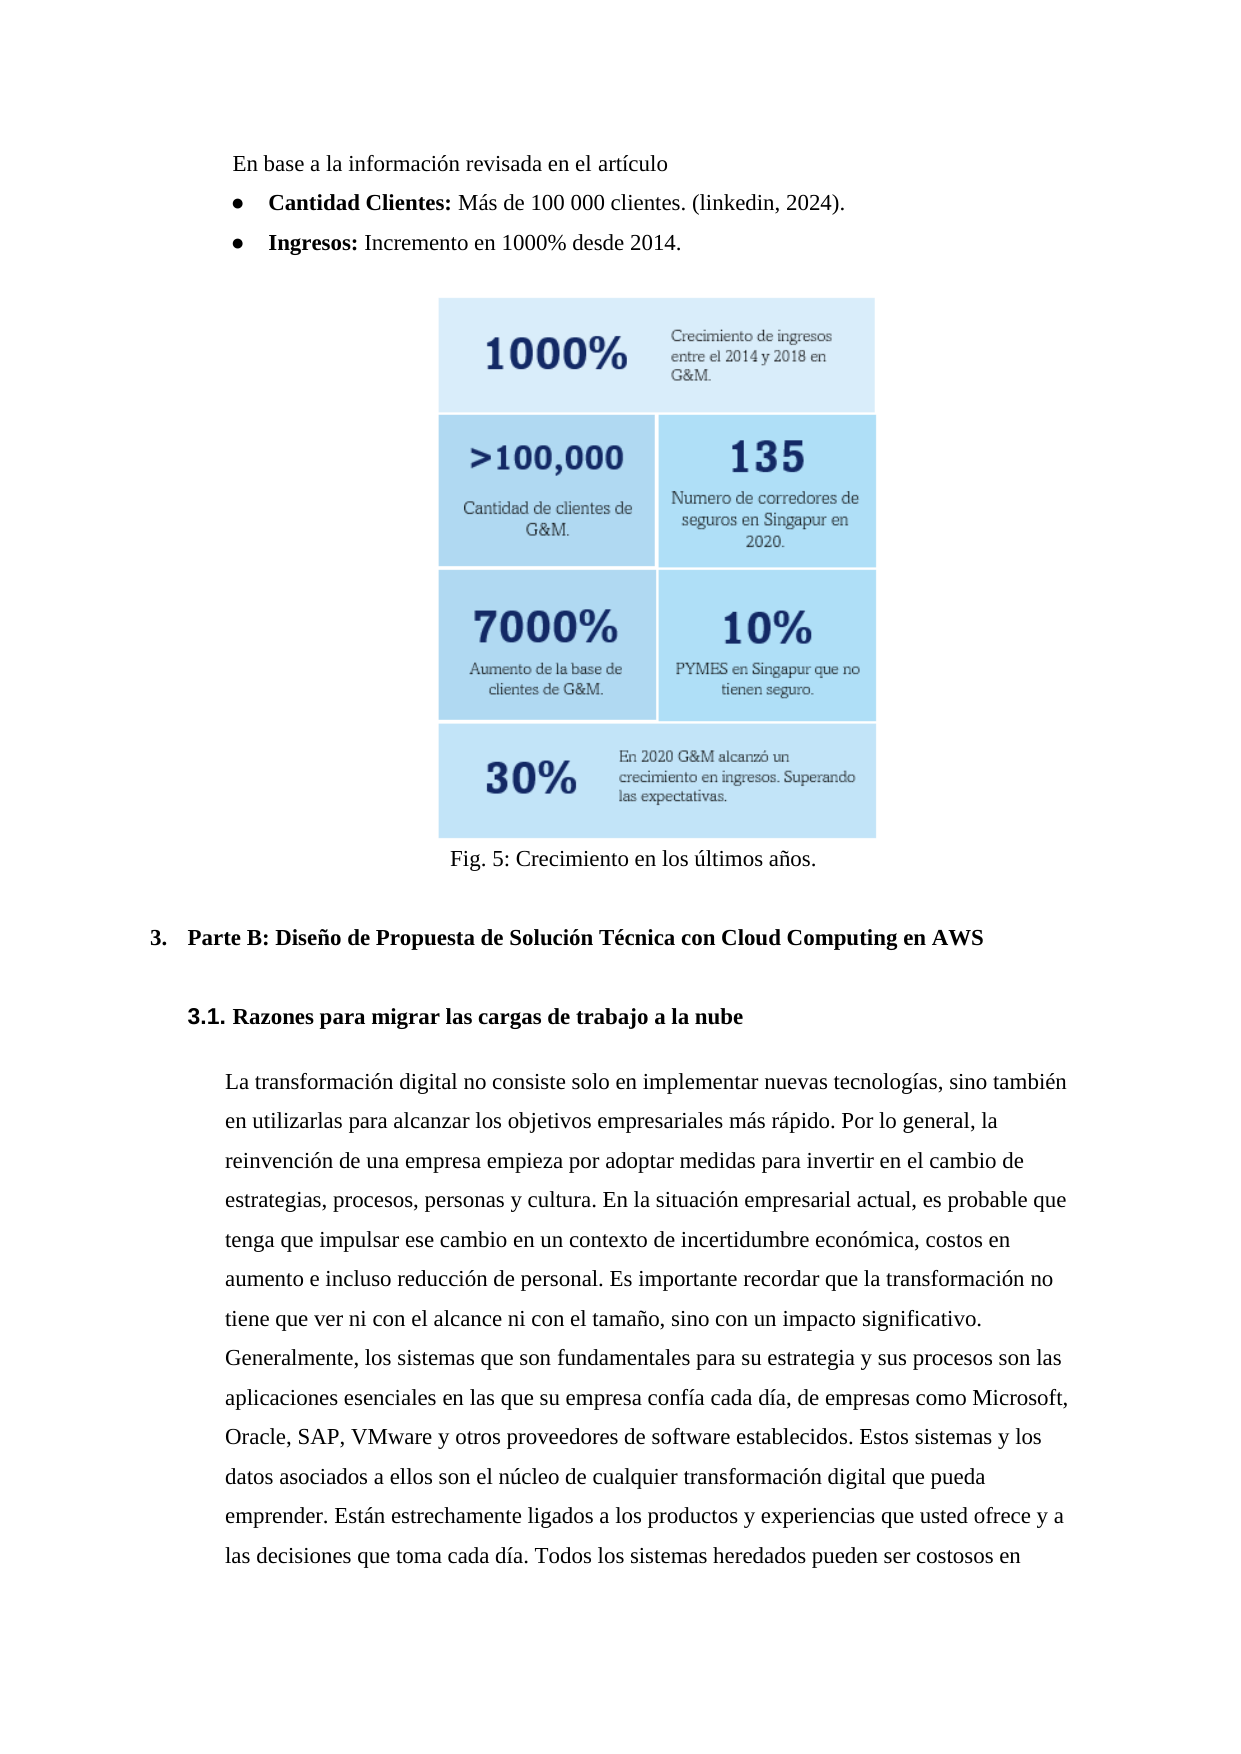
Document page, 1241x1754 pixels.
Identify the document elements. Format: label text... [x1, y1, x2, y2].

list Razones para migrar las cargas de trabajo a la nube [187, 1003, 1090, 1030]
text En base a la información revisada en el artículo [232, 150, 1090, 176]
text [225, 1068, 1090, 1568]
list Ingresos: Incremento en 1000% desde 2014. [231, 229, 1090, 255]
list Parte B: Diseño de Propuesta de Solución Técnica con Cloud Computing en AWS [150, 924, 1090, 951]
text Fig. 5: Crecimiento en los últimos años. [375, 845, 1090, 872]
list Cantidad Clientes: Más de 100 000 clientes. (linkedin, 2024). [231, 189, 1090, 216]
picture [435, 293, 880, 842]
